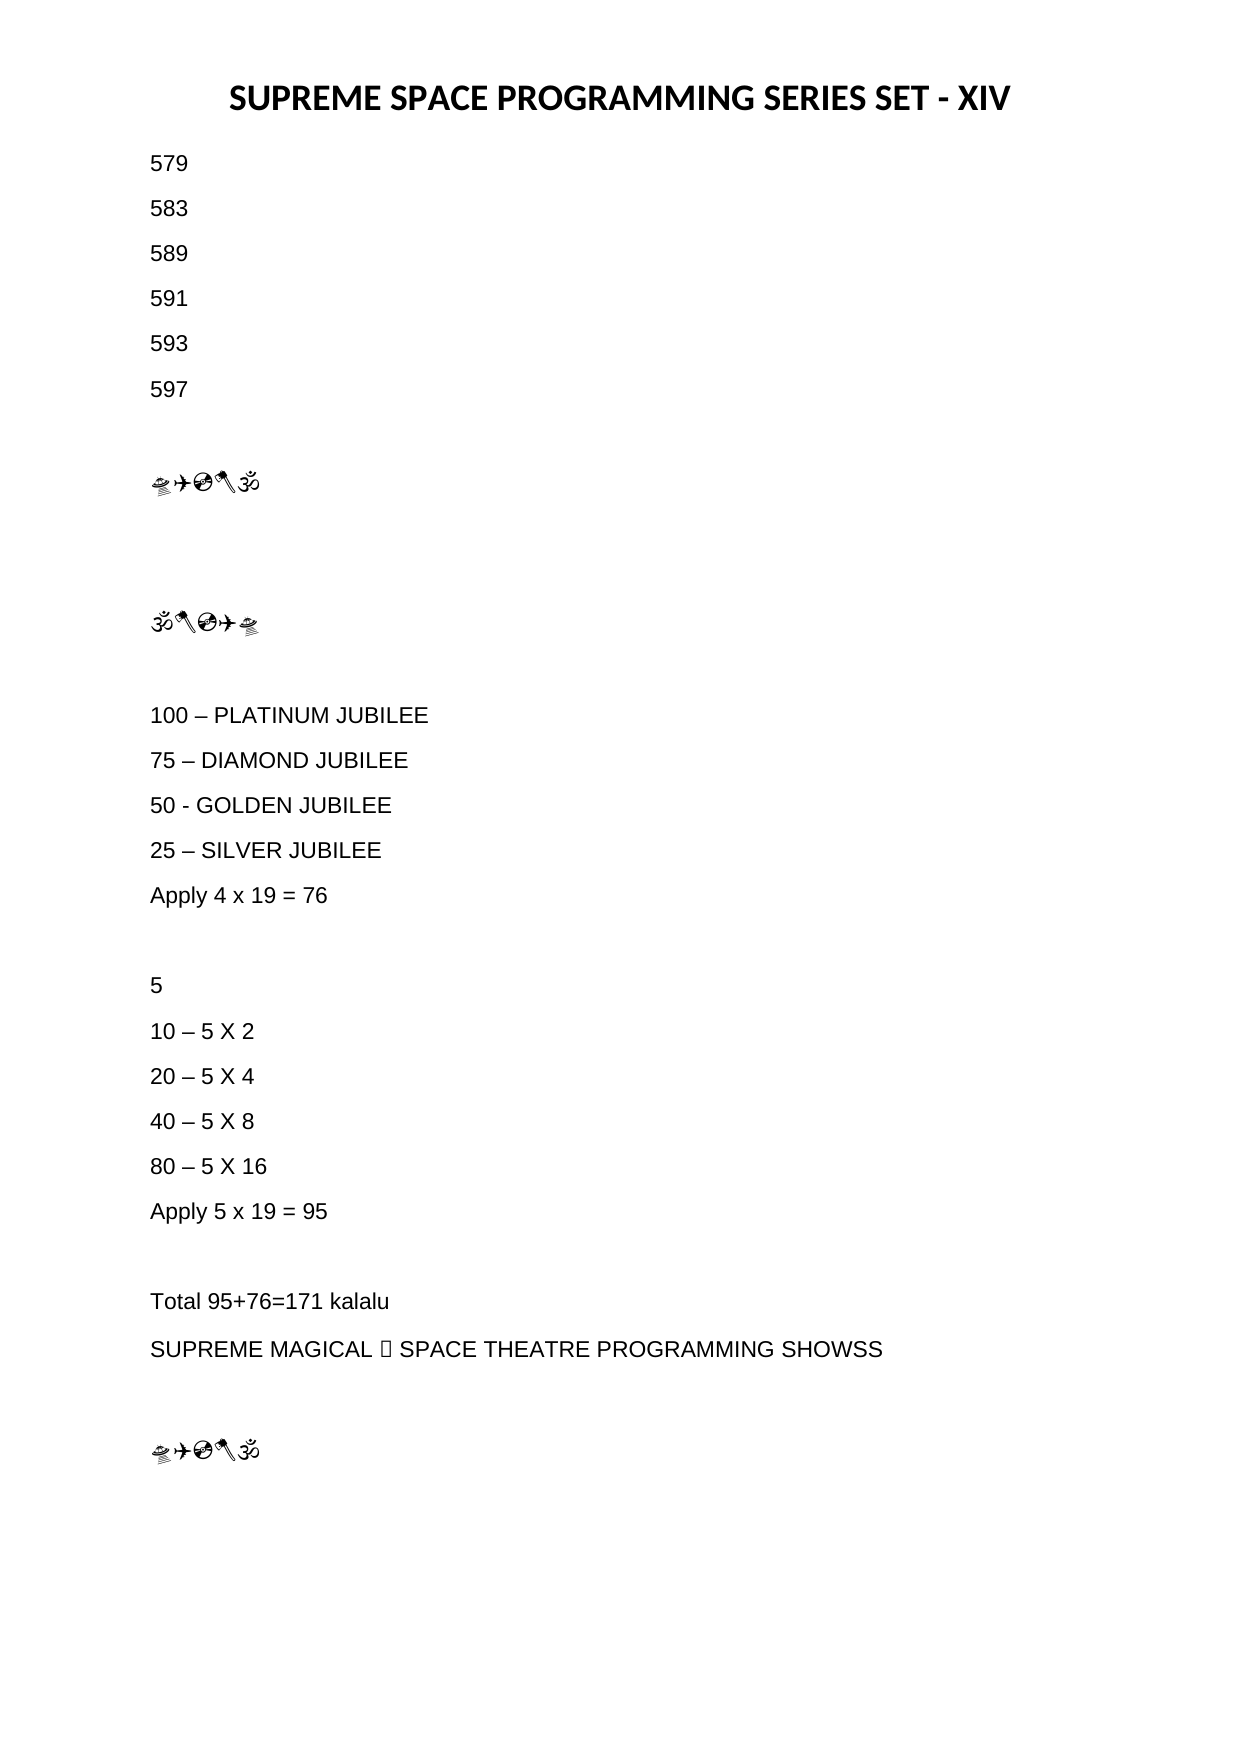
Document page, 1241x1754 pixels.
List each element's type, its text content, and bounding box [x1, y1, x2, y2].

text 593 [150, 330, 1090, 357]
text 100 – PLATINUM JUBILEE [150, 702, 1090, 728]
text 🕉️🏇🪓🪈🏹👑👑👑👑👑🤴🦁💿✈️🛸🚀🪩🥏🍥🕺 [150, 606, 1090, 638]
text 583 [150, 195, 1090, 221]
text 🕺🍥🥏🪩🚀🛸✈️💿🦁🤴👑👑👑👑👑🏹🪈💝🏇🪓🕉️ [150, 466, 1090, 497]
text 579 [150, 150, 1090, 176]
text Total 95+76=171 kalalu [150, 1288, 1090, 1314]
text 10 – 5 X 2 [150, 1018, 1090, 1044]
text 5 [150, 972, 1090, 999]
text 20 – 5 X 4 [150, 1063, 1090, 1089]
text Apply 5 x 19 = 95 [150, 1198, 1090, 1224]
text 🕺🍥🥏🪩🚀🛸✈️💿🦁🤴👑👑👑👑👑🏹🪈💝🏇🪓🕉️ [150, 1434, 1090, 1465]
text 80 – 5 X 16 [150, 1153, 1090, 1179]
text SUPREME MAGICAL ✨ SPACE THEATRE PROGRAMMING SHOWSS [150, 1333, 1090, 1364]
text 597 [150, 376, 1090, 402]
text 50 - GOLDEN JUBILEE [150, 792, 1090, 818]
text Apply 4 x 19 = 76 [150, 882, 1090, 909]
text 591 [150, 285, 1090, 312]
text 40 – 5 X 8 [150, 1108, 1090, 1134]
text 589 [150, 240, 1090, 267]
text 25 – SILVER JUBILEE [150, 837, 1090, 863]
text 75 – DIAMOND JUBILEE [150, 747, 1090, 773]
